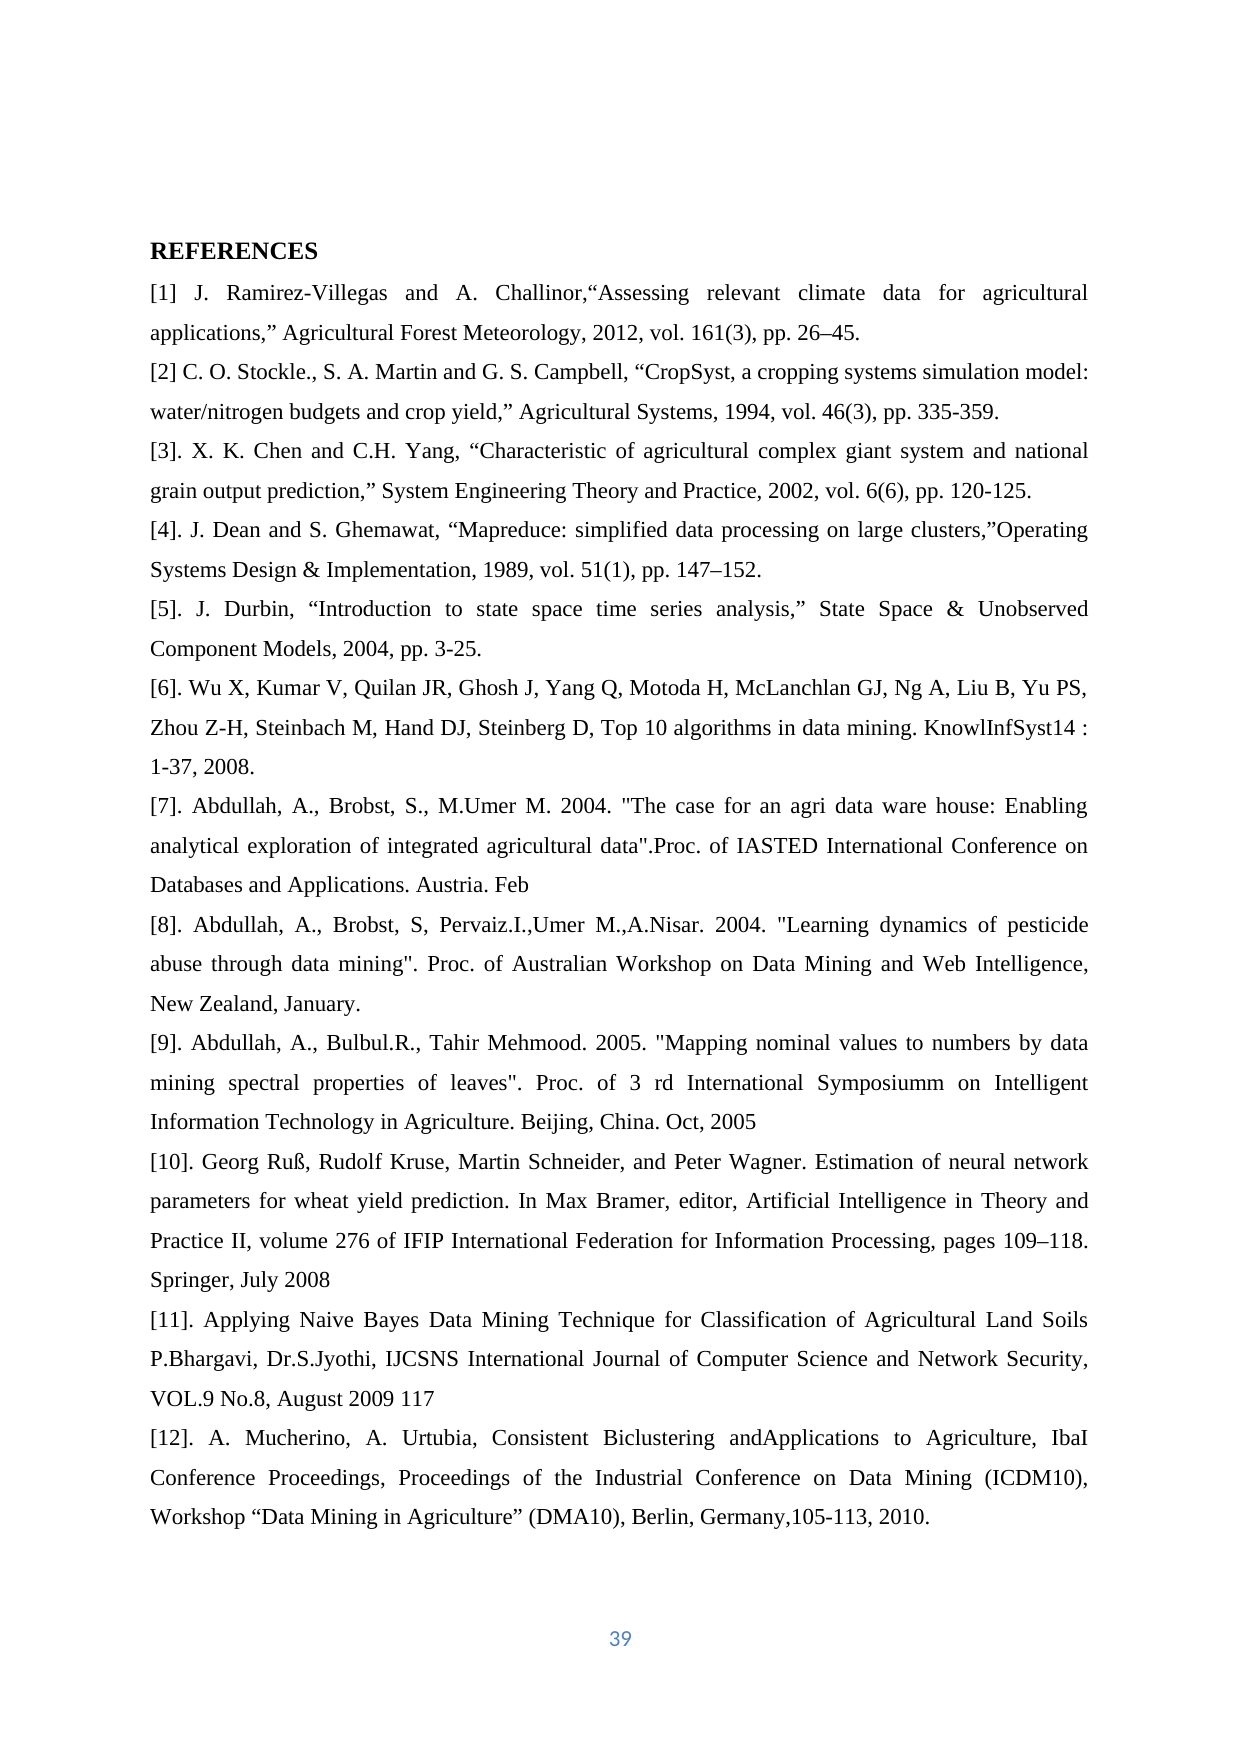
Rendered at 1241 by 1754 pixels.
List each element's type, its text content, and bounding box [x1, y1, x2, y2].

text [12]. A. Mucherino, A. Urtubia, Consistent Biclustering andApplications to Agriculture, IbaI Conference Proceedings, Proceedings of the Industrial Conference on Data Mining (ICDM10), Workshop “Data Mining in Agriculture” (DMA10), Berlin, Germany,105-113, 2010. [150, 1424, 1090, 1529]
text [2] C. O. Stockle., S. A. Martin and G. S. Campbell, “CropSyst, a cropping systems simulation model: water/nitrogen budgets and crop yield,” Agricultural Systems, 1994, vol. 46(3), pp. 335-359. [150, 358, 1090, 424]
text [1] J. Ramirez-Villegas and A. Challinor,“Assessing relevant climate data for agricultural applications,” Agricultural Forest Meteorology, 2012, vol. 161(3), pp. 26–45. [150, 279, 1090, 345]
text [8]. Abdullah, A., Brobst, S, Pervaiz.I.,Umer M.,A.Nisar. 2004. "Learning dynamics of pesticide abuse through data mining". Proc. of Australian Workshop on Data Mining and Web Intelligence, New Zealand, January. [150, 911, 1090, 1016]
text REFERENCES [150, 236, 1090, 265]
text [6]. Wu X, Kumar V, Quilan JR, Ghosh J, Yang Q, Motoda H, McLanchlan GJ, Ng A, Liu B, Yu PS, Zhou Z-H, Steinbach M, Hand DJ, Steinberg D, Top 10 algorithms in data mining. KnowlInfSyst14 : 1-37, 2008. [150, 674, 1090, 779]
text [3]. X. K. Chen and C.H. Yang, “Characteristic of agricultural complex giant system and national grain output prediction,” System Engineering Theory and Practice, 2002, vol. 6(6), pp. 120-125. [150, 437, 1090, 503]
text [11]. Applying Naive Bayes Data Mining Technique for Classification of Agricultural Land Soils P.Bhargavi, Dr.S.Jyothi, IJCSNS International Journal of Computer Science and Network Security, VOL.9 No.8, August 2009 117 [150, 1306, 1090, 1411]
text [9]. Abdullah, A., Bulbul.R., Tahir Mehmood. 2005. "Mapping nominal values to numbers by data mining spectral properties of leaves". Proc. of 3 rd International Symposiumm on Intelligent Information Technology in Agriculture. Beijing, China. Oct, 2005 [150, 1029, 1090, 1135]
text [7]. Abdullah, A., Brobst, S., M.Umer M. 2004. "The case for an agri data ware house: Enabling analytical exploration of integrated agricultural data".Proc. of IASTED International Conference on Databases and Applications. Austria. Feb [150, 793, 1090, 898]
text [5]. J. Durbin, “Introduction to state space time series analysis,” State Space & Unobserved Component Models, 2004, pp. 3-25. [150, 595, 1090, 661]
text [4]. J. Dean and S. Ghemawat, “Mapreduce: simplified data processing on large clusters,”Operating Systems Design & Implementation, 1989, vol. 51(1), pp. 147–152. [150, 516, 1090, 582]
text [10]. Georg Ruß, Rudolf Kruse, Martin Schneider, and Peter Wagner. Estimation of neural network parameters for wheat yield prediction. In Max Bramer, editor, Artificial Intelligence in Theory and Practice II, volume 276 of IFIP International Federation for Information Processing, pages 109–118. Springer, July 2008 [150, 1148, 1090, 1293]
